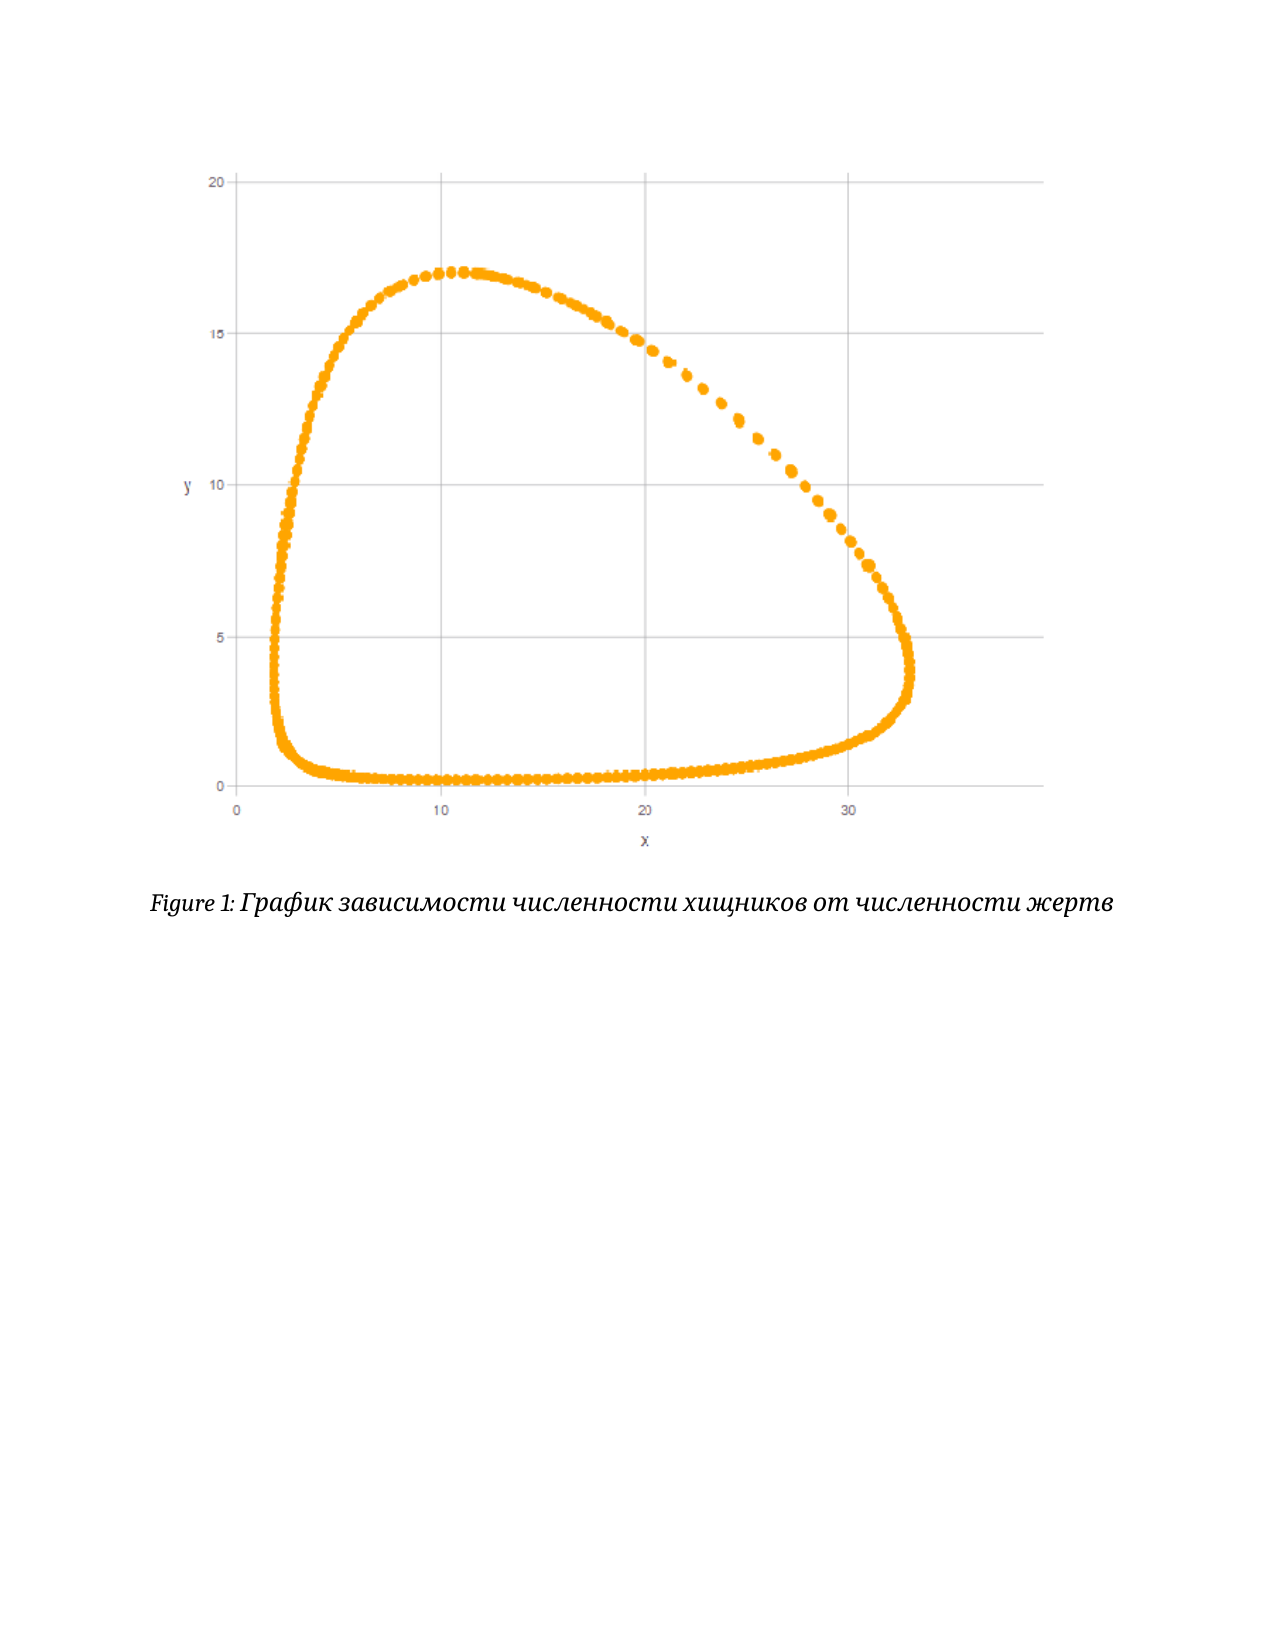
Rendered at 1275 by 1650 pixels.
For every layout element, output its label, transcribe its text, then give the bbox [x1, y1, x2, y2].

text Figure 1: График зависимости численности хищников от численности жертв [150, 889, 1125, 918]
picture [168, 150, 1044, 869]
